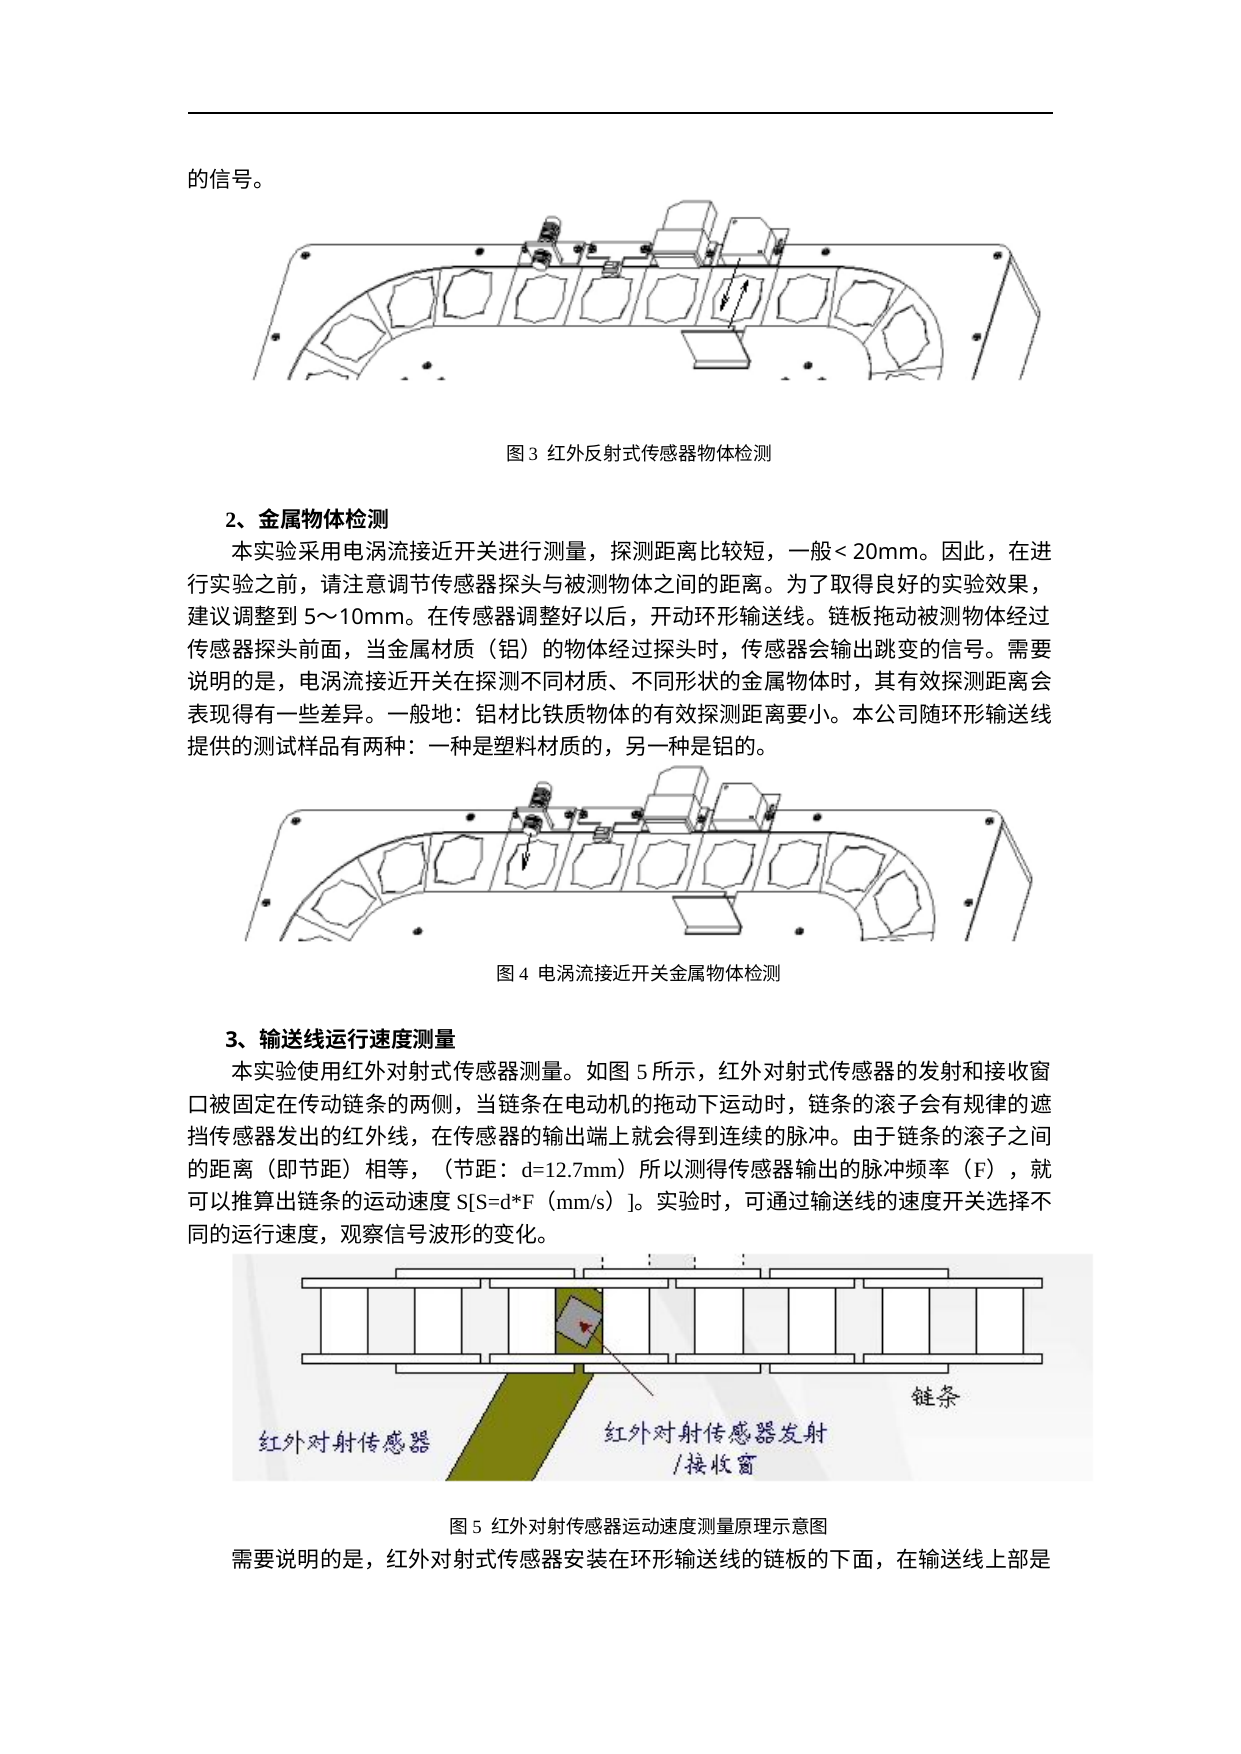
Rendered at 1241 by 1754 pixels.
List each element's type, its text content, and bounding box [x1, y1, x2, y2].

text 本实验使用红外对射式传感器测量。如图5所示，红外对射式传感器的发射和接收窗口被固定在传动链条的两侧，当链条在电动机的拖动下运动时，链条的滚子会有规律的遮挡传感器发出的红外线，在传感器的输出端上就会得到连续的脉冲。由于链条的滚子之间的距离（即节距）相等，（节距：d=12.7mm）所以测得传感器输出的脉冲频率（F），就可以推算出链条的运动速度S[S=d*F（mm/s）]。实验时，可通过输送线的速度开关选择不同的运行速度，观察信号波形的变化。 [187, 1054, 1053, 1249]
picture [236, 761, 1042, 954]
text 本实验采用电涡流接近开关进行测量，探测距离比较短，一般< 20mm。因此，在进行实验之前，请注意调节传感器探头与被测物体之间的距离。为了取得良好的实验效果，建议调整到5～10mm。在传感器调整好以后，开动环形输送线。链板拖动被测物体经过传感器探头前面，当金属材质（铝）的物体经过探头时，传感器会输出跳变的信号。需要说明的是，电涡流接近开关在探测不同材质、不同形状的金属物体时，其有效探测距离会表现得有一些差异。一般地：铝材比铁质物体的有效探测距离要小。本公司随环形输送线提供的测试样品有两种：一种是塑料材质的，另一种是铝的。 [187, 534, 1053, 761]
text 3、输送线运行速度测量 [187, 1021, 1053, 1054]
text 图4 电涡流接近开关金属物体检测 [187, 956, 1053, 989]
picture [241, 194, 1049, 396]
picture [225, 1248, 1100, 1486]
text 图3 红外反射式传感器物体检测 [187, 436, 1053, 469]
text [187, 1541, 1053, 1574]
text 2、金属物体检测 [187, 501, 1053, 534]
text 图5 红外对射传感器运动速度测量原理示意图 [187, 1509, 1053, 1541]
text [187, 162, 1053, 194]
